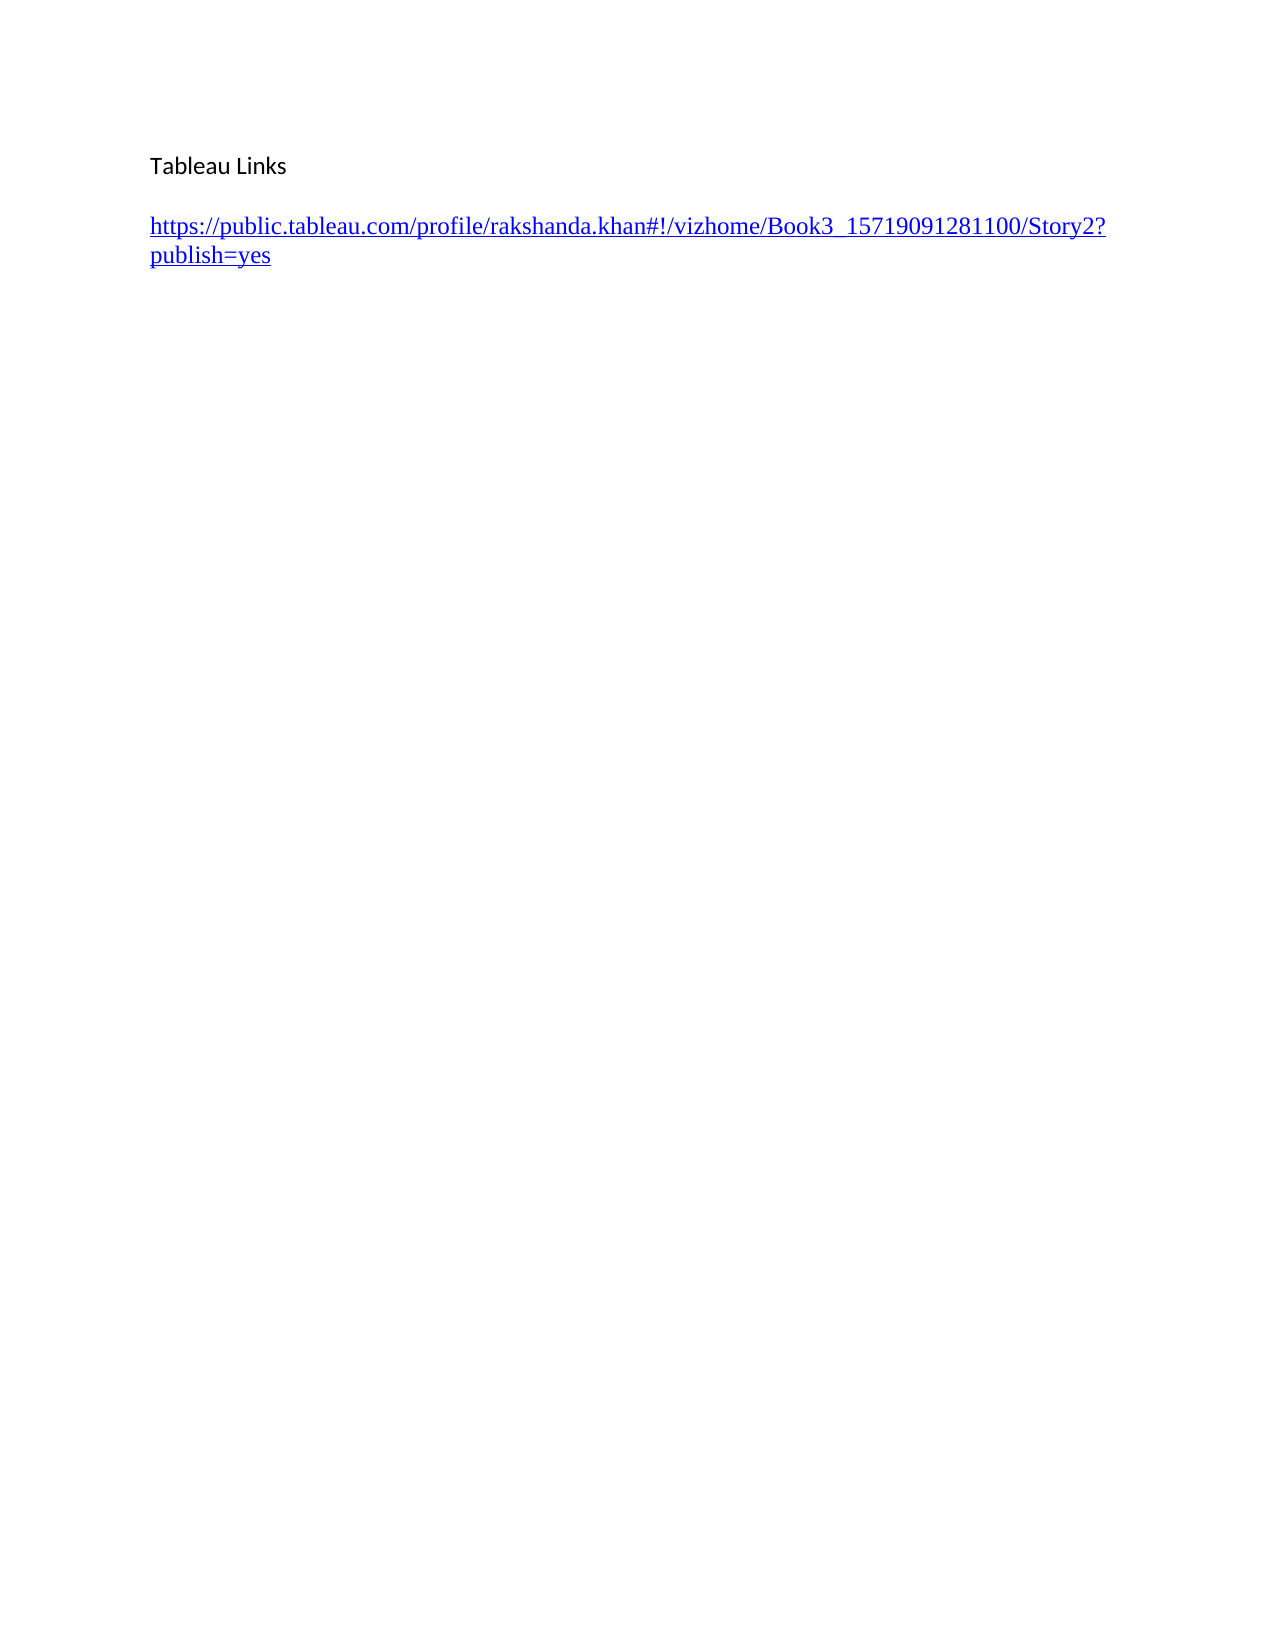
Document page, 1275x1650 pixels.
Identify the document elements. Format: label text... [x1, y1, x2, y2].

text https://public.tableau.com/profile/rakshanda.khan#!/vizhome/Book3_15719091281100/Story2?publish=yes [150, 211, 1125, 268]
text Tableau Links [150, 150, 1125, 181]
